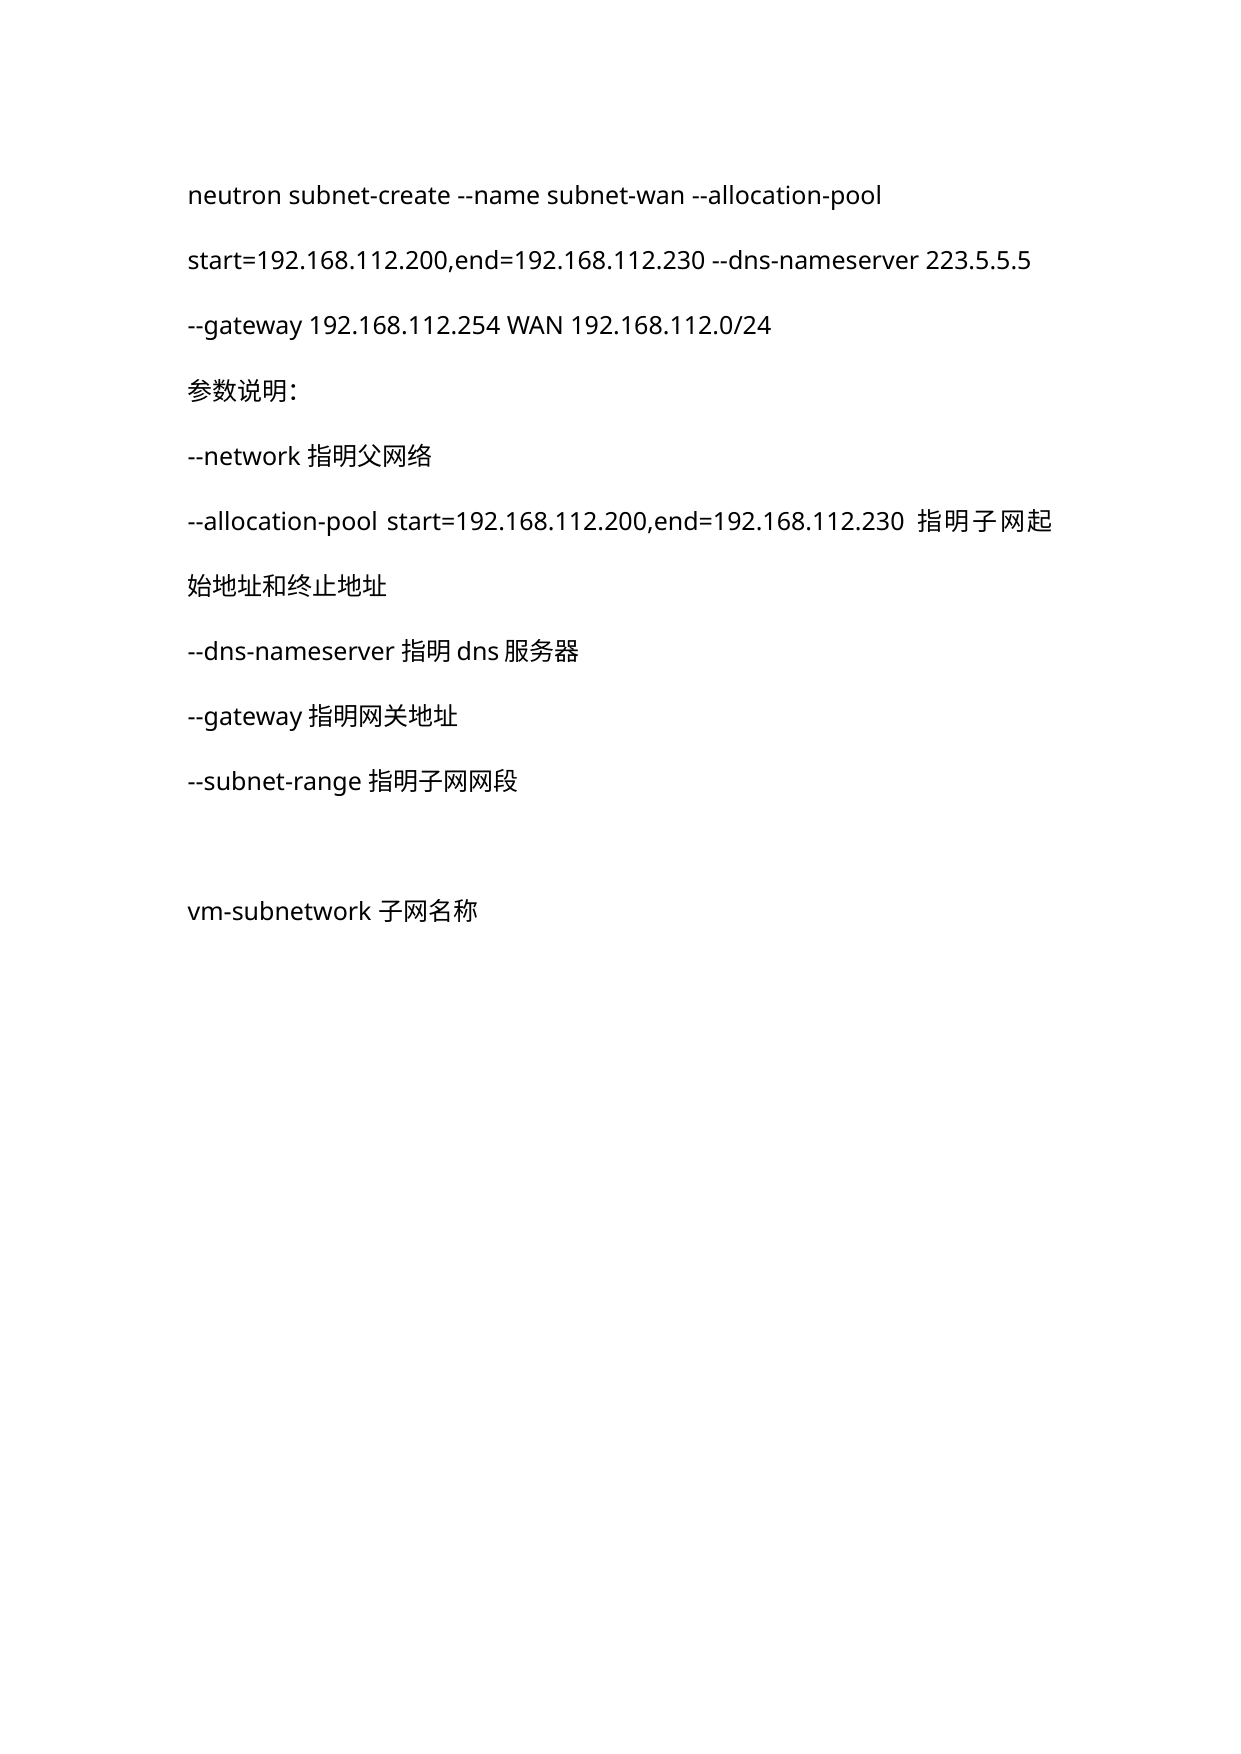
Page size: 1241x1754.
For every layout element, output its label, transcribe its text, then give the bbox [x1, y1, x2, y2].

text start=192.168.112.200,end=192.168.112.230 --dns-nameserver 223.5.5.5 [187, 227, 1053, 292]
text --gateway 指明网关地址 [187, 682, 1053, 747]
text --subnet-range 指明子网网段 [187, 747, 1053, 812]
text --allocation-pool start=192.168.112.200,end=192.168.112.230 指明子网起始地址和终止地址 [187, 487, 1053, 617]
text --dns-nameserver 指明dns服务器 [187, 617, 1053, 682]
text --gateway 192.168.112.254 WAN 192.168.112.0/24 [187, 292, 1053, 357]
text --network 指明父网络 [187, 422, 1053, 487]
text vm-subnetwork 子网名称 [187, 877, 1053, 942]
text neutron subnet-create --name subnet-wan --allocation-pool [187, 162, 1053, 227]
text 参数说明： [187, 357, 1053, 422]
